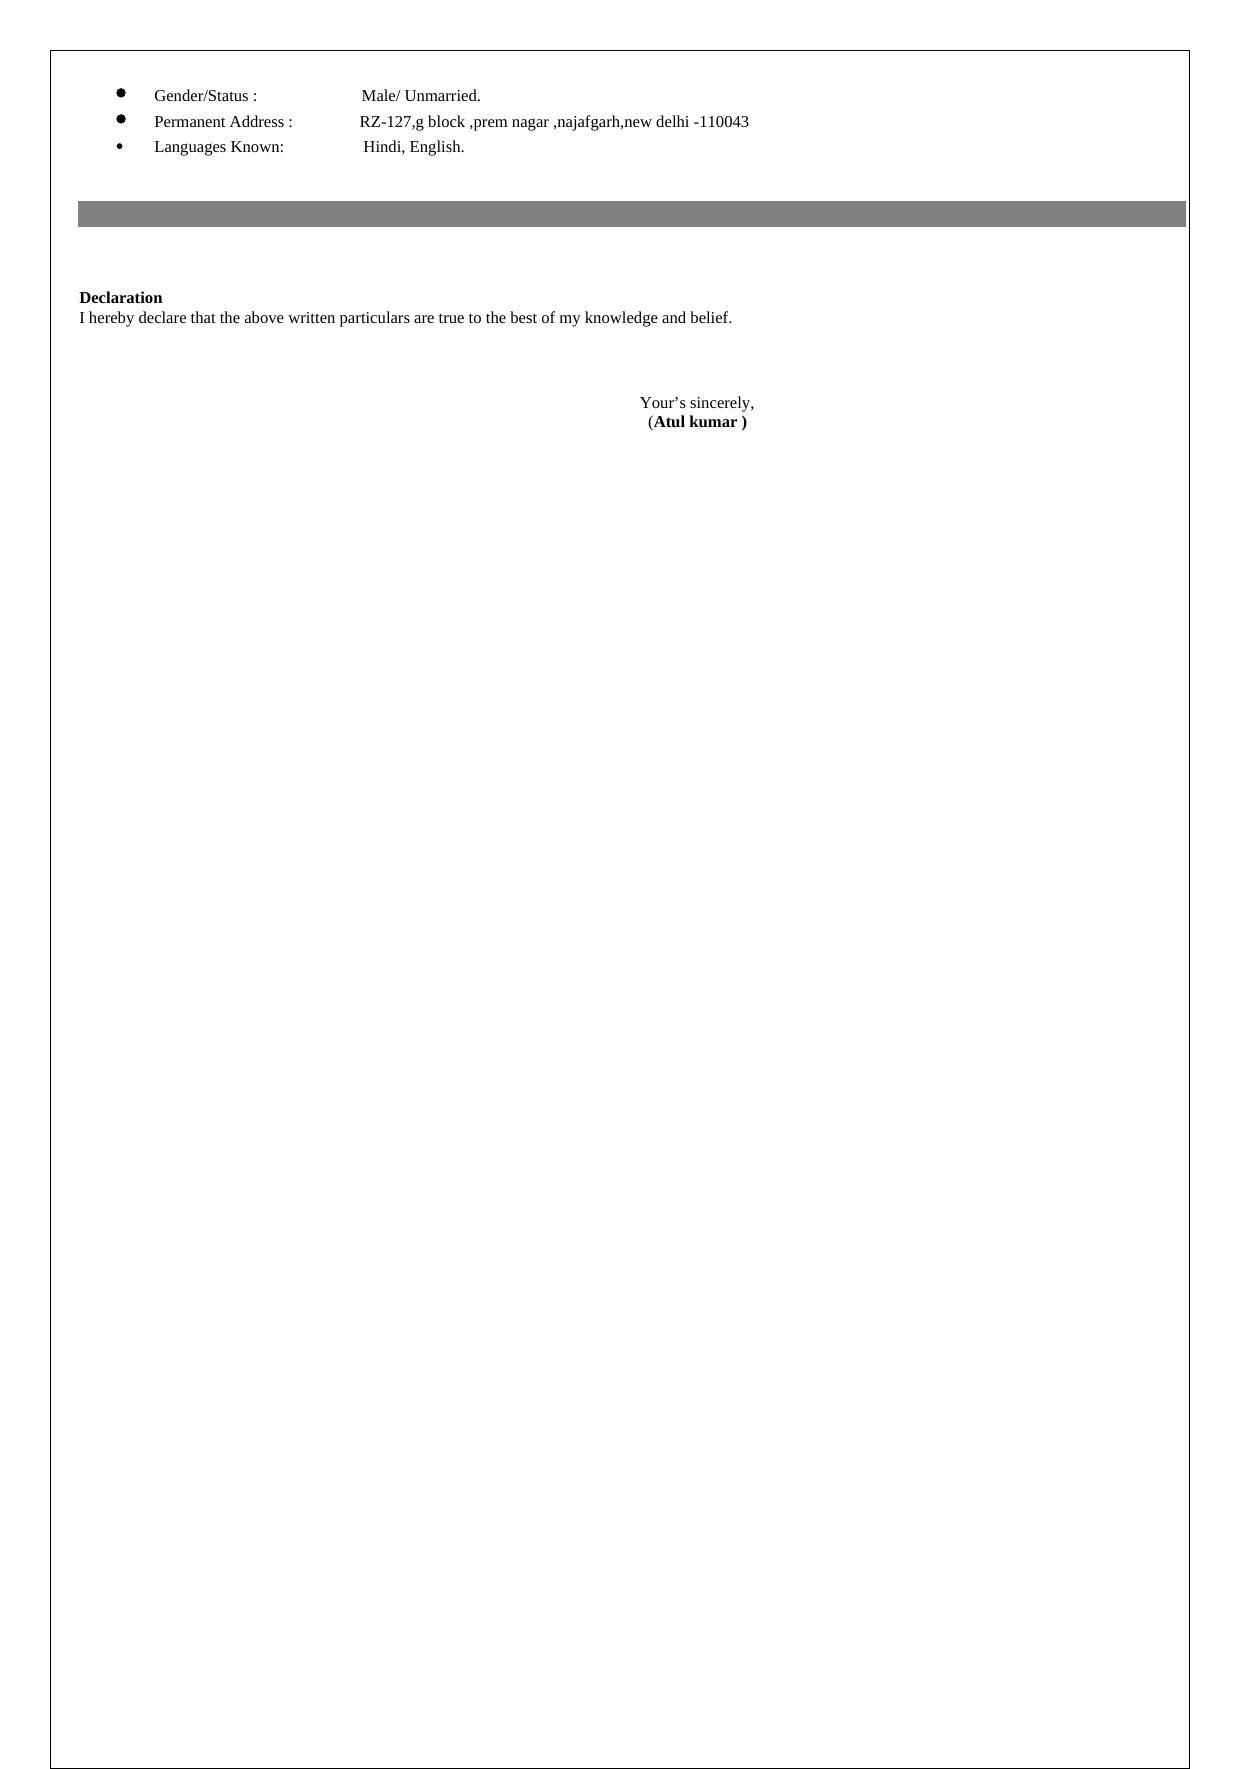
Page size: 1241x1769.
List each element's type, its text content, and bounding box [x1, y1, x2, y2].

text Your’s sincerely, [81, 393, 1154, 412]
list Languages Known: Hindi, English. [117, 136, 1154, 156]
picture [78, 201, 1186, 227]
text (Atul kumar ) [81, 412, 1154, 431]
text Declaration [79, 288, 1154, 307]
text I hereby declare that the above written particulars are true to the best of my knowledge and belief. [79, 307, 1154, 327]
list Gender/Status : Male/ Unmarried. [117, 84, 1154, 107]
list Permanent Address : RZ-127,g block ,prem nagar ,najafgarh,new delhi -110043 [117, 110, 1154, 133]
